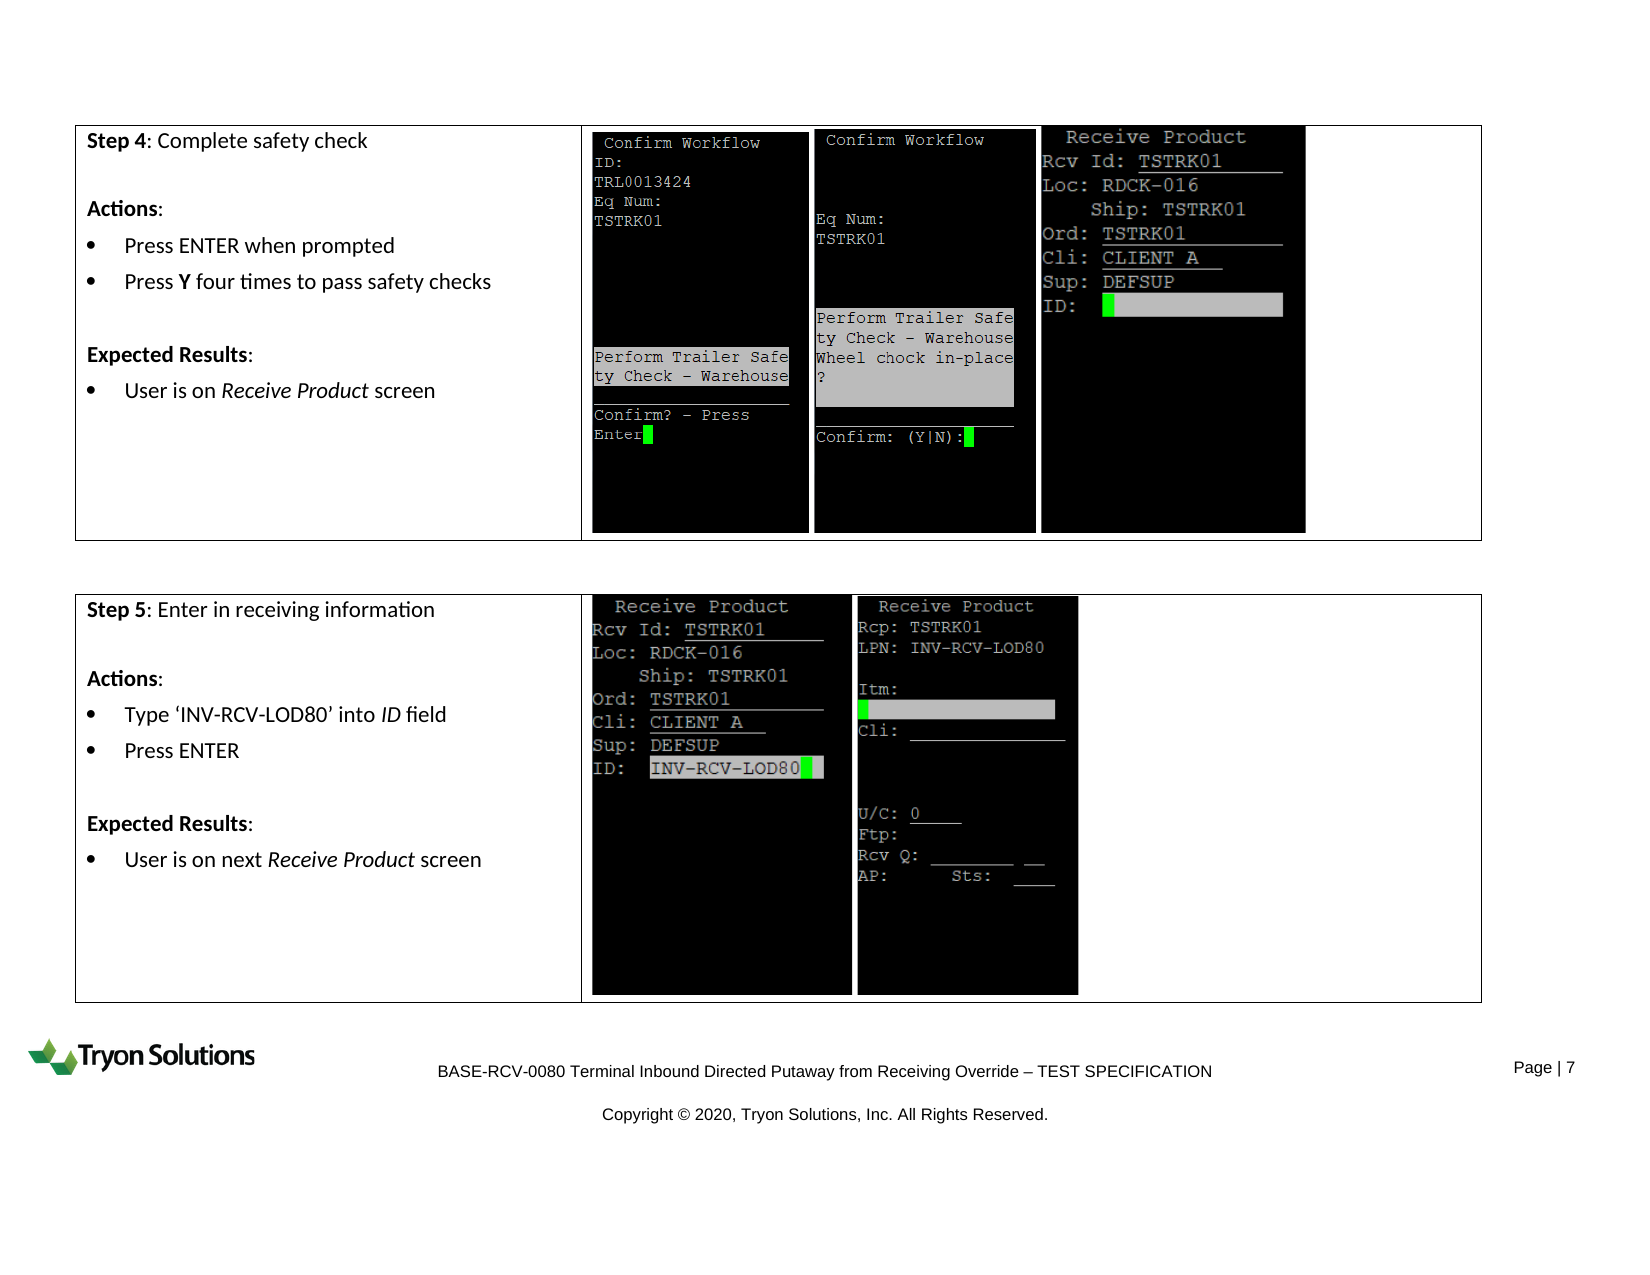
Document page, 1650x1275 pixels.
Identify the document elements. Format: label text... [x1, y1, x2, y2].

picture [814, 129, 1036, 533]
table_header [582, 595, 1481, 1002]
picture [592, 132, 809, 533]
picture [857, 596, 1079, 995]
table_cell Step 4: Complete safety check Actions: Press ENTER when prompted Press Y four times to pass safety checks Expected Results: User is on Receive Product screen [76, 126, 581, 540]
picture [1041, 125, 1306, 533]
table_cell [582, 126, 1481, 540]
picture [28, 1038, 255, 1075]
picture [592, 595, 853, 995]
table_header Step 5: Enter in receiving information Actions: Type ‘INV-RCV-LOD80’ into ID field Press ENTER Expected Results: User is on next Receive Product screen [76, 595, 581, 1002]
